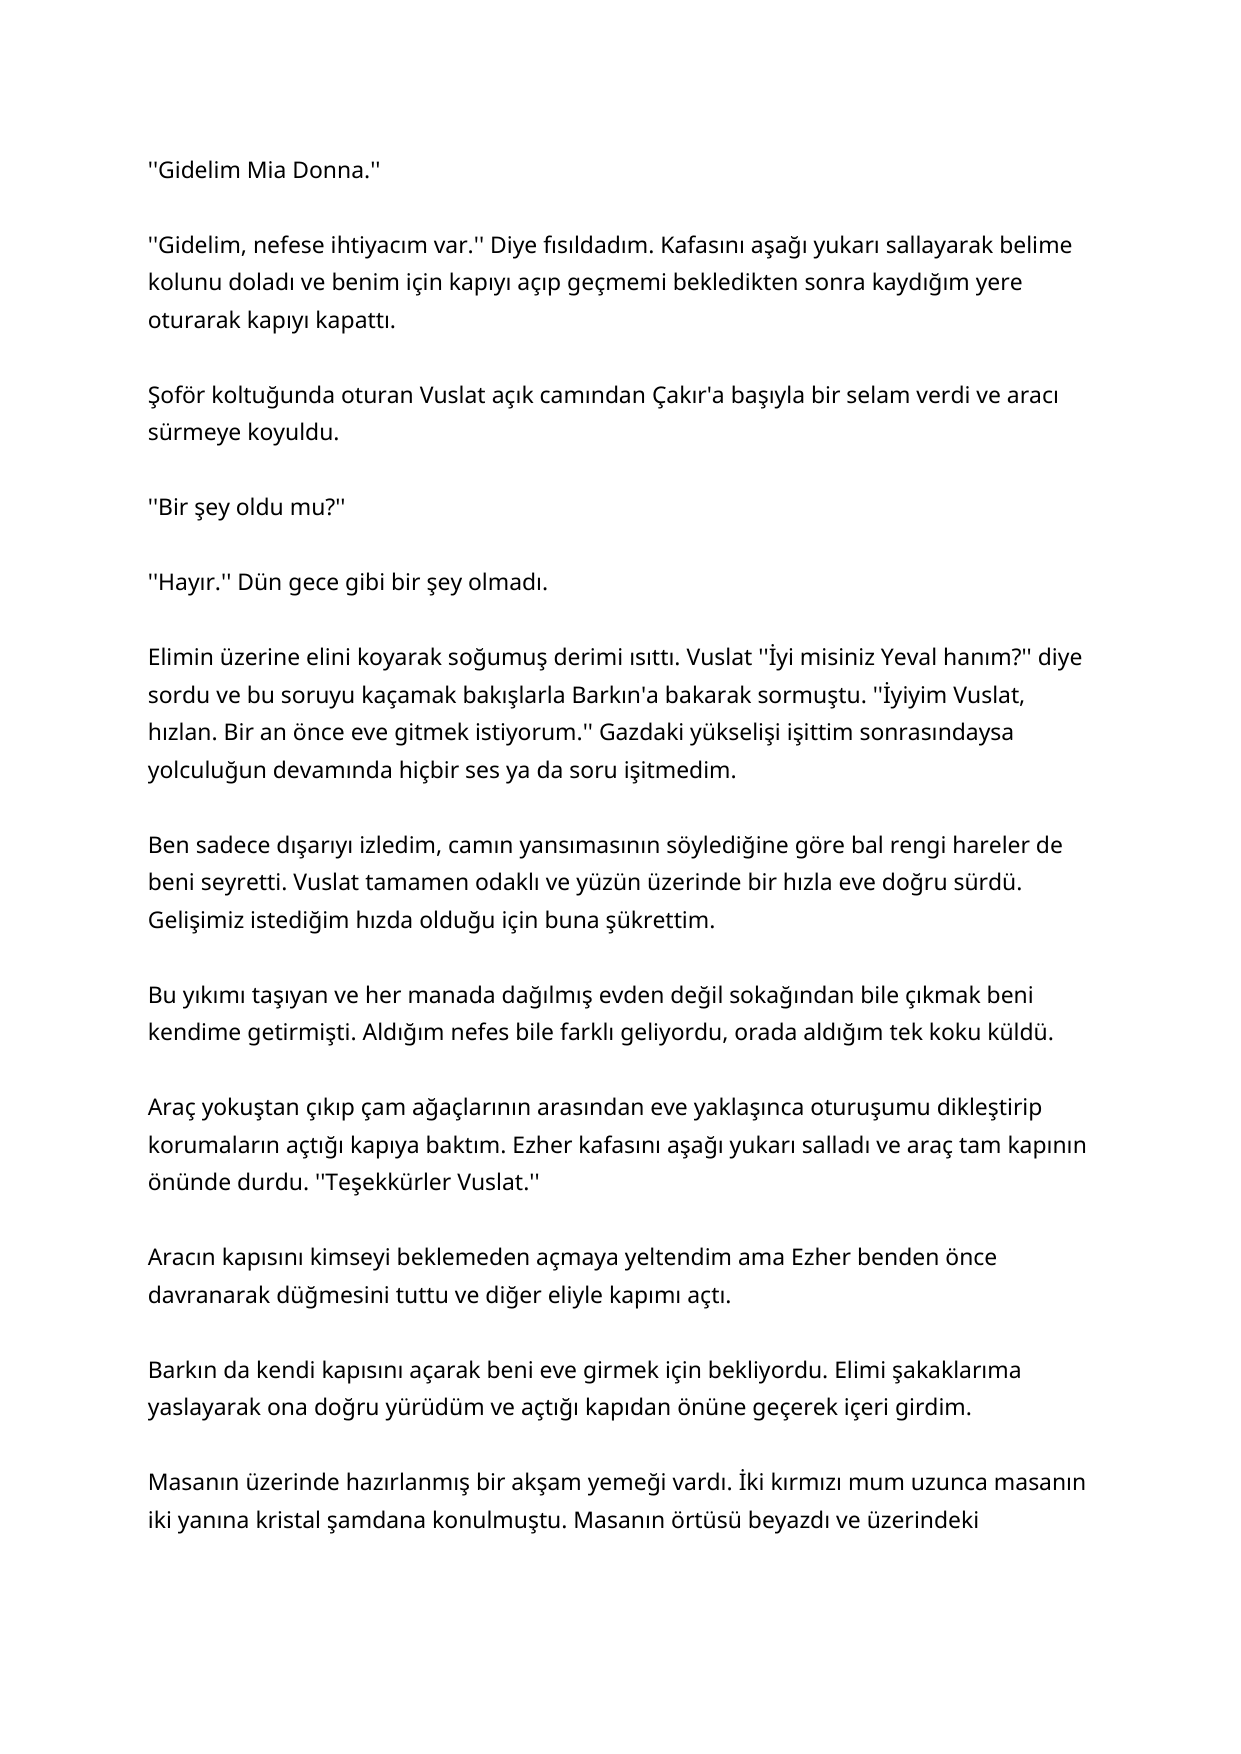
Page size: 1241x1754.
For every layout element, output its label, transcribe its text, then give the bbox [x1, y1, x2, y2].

text ''Gidelim Mia Donna.'' [148, 148, 1093, 185]
text ''Hayır.'' Dün gece gibi bir şey olmadı. [148, 560, 1093, 598]
text Elimin üzerine elini koyarak soğumuş derimi ısıttı. Vuslat ''İyi misiniz Yeval hanım?'' diye sordu ve bu soruyu kaçamak bakışlarla Barkın'a bakarak sormuştu. ''İyiyim Vuslat, hızlan. Bir an önce eve gitmek istiyorum.'' Gazdaki yükselişi işittim sonrasındaysa yolculuğun devamında hiçbir ses ya da soru işitmedim. [148, 635, 1093, 785]
text Şoför koltuğunda oturan Vuslat açık camından Çakır'a başıyla bir selam verdi ve aracı sürmeye koyuldu. [148, 373, 1093, 448]
text Bu yıkımı taşıyan ve her manada dağılmış evden değil sokağından bile çıkmak beni kendime getirmişti. Aldığım nefes bile farklı geliyordu, orada aldığım tek koku küldü. [148, 973, 1093, 1048]
text Ben sadece dışarıyı izledim, camın yansımasının söylediğine göre bal rengi hareler de beni seyretti. Vuslat tamamen odaklı ve yüzün üzerinde bir hızla eve doğru sürdü. Gelişimiz istediğim hızda olduğu için buna şükrettim. [148, 823, 1093, 935]
text Aracın kapısını kimseyi beklemeden açmaya yeltendim ama Ezher benden önce davranarak düğmesini tuttu ve diğer eliyle kapımı açtı. [148, 1235, 1093, 1310]
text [148, 1460, 1093, 1535]
text Araç yokuştan çıkıp çam ağaçlarının arasından eve yaklaşınca oturuşumu dikleştirip korumaların açtığı kapıya baktım. Ezher kafasını aşağı yukarı salladı ve araç tam kapının önünde durdu. ''Teşekkürler Vuslat.'' [148, 1085, 1093, 1198]
text ''Gidelim, nefese ihtiyacım var.'' Diye fısıldadım. Kafasını aşağı yukarı sallayarak belime kolunu doladı ve benim için kapıyı açıp geçmemi bekledikten sonra kaydığım yere oturarak kapıyı kapattı. [148, 223, 1093, 335]
text ''Bir şey oldu mu?'' [148, 485, 1093, 523]
text Barkın da kendi kapısını açarak beni eve girmek için bekliyordu. Elimi şakaklarıma yaslayarak ona doğru yürüdüm ve açtığı kapıdan önüne geçerek içeri girdim. [148, 1348, 1093, 1423]
